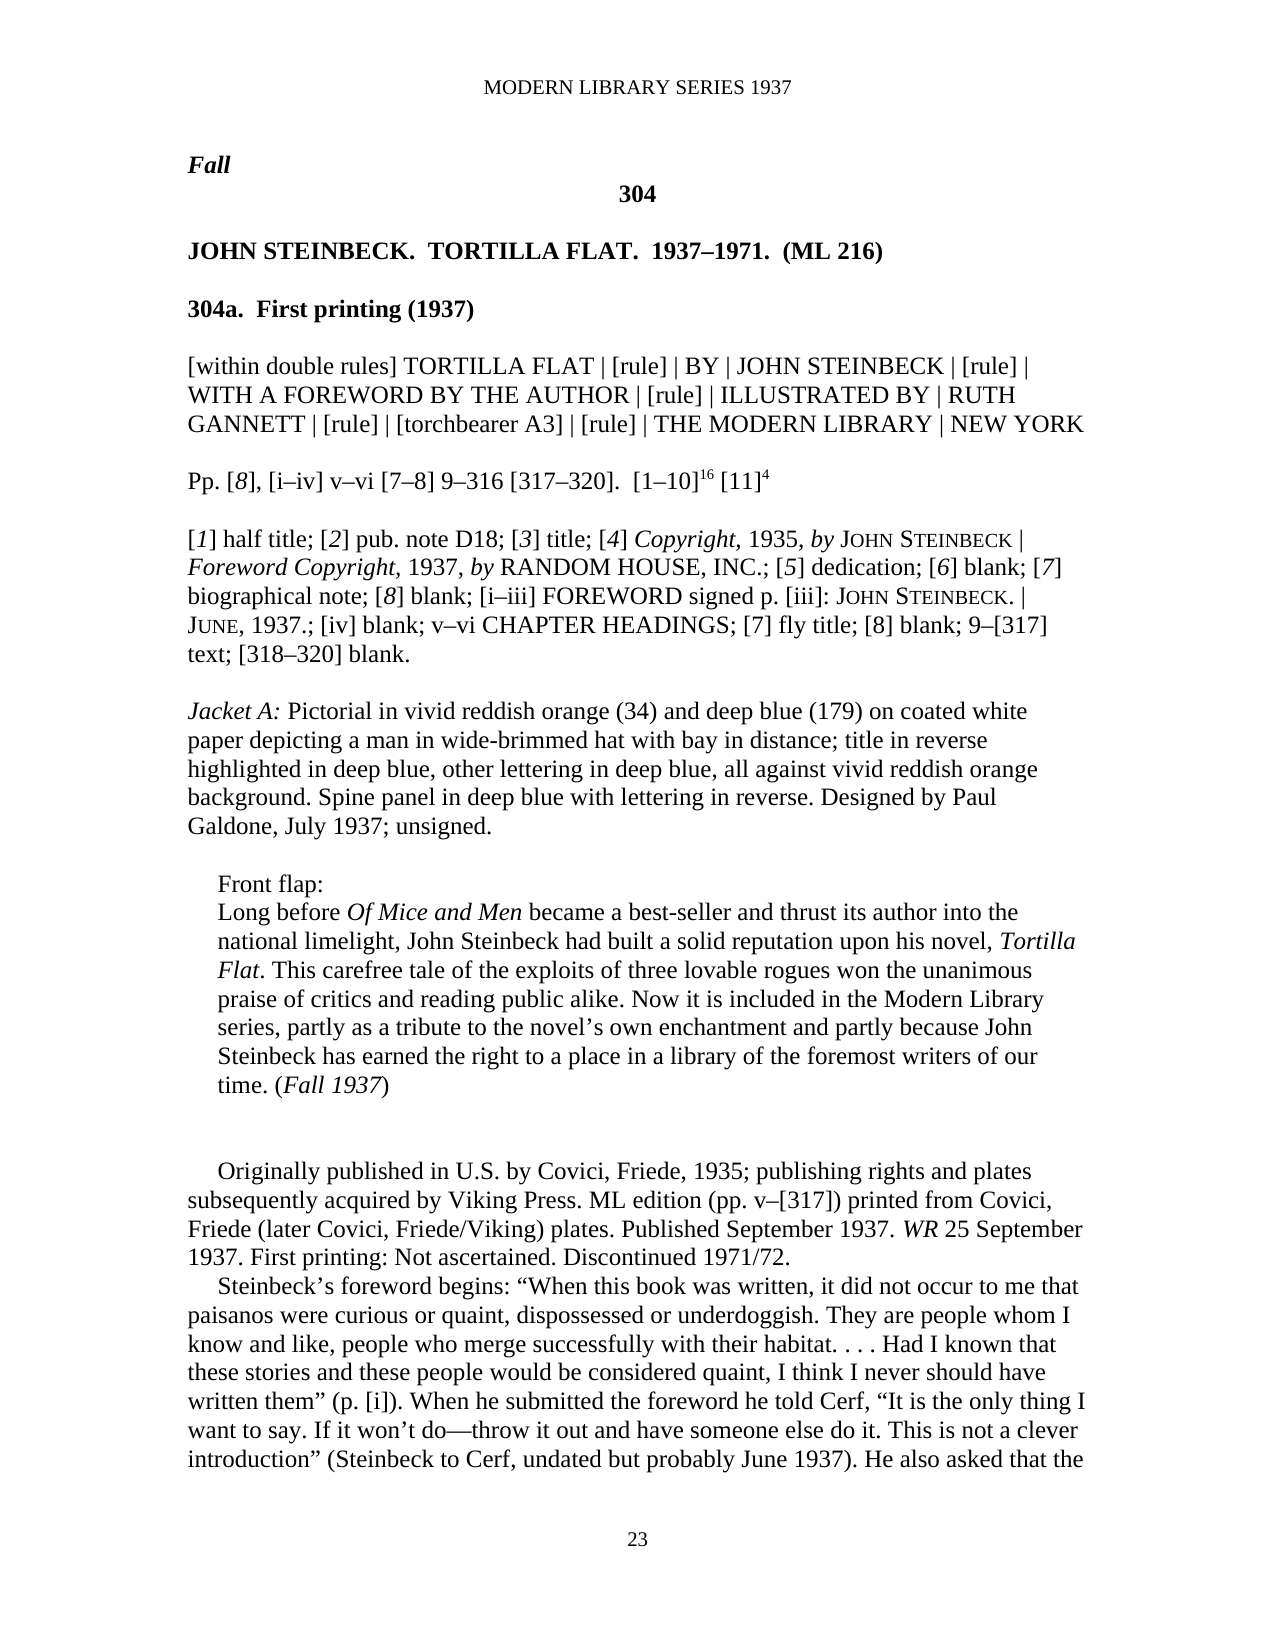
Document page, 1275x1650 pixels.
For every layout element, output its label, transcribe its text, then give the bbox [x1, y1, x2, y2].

text [within double rules] TORTILLA FLAT | [rule] | BY | JOHN STEINBECK | [rule] | WITH A FOREWORD BY THE AUTHOR | [rule] | ILLUSTRATED BY | RUTH GANNETT | [rule] | [torchbearer A3] | [rule] | THE MODERN LIBRARY | NEW YORK [187, 351, 1087, 437]
text Fall [187, 150, 1087, 179]
text 304 [187, 179, 1087, 207]
text 304a. First printing (1937) [187, 294, 1087, 322]
text Originally published in U.S. by Covici, Friede, 1935; publishing rights and plates subsequently acquired by Viking Press. ML edition (pp. v–[317]) printed from Covici, Friede (later Covici, Friede/Viking) plates. Published September 1937. WR 25 September 1937. First printing: Not ascertained. Discontinued 1971/72. [187, 1156, 1087, 1271]
text [1] half title; [2] pub. note D18; [3] title; [4] Copyright, 1935, by John Steinbeck | Foreword Copyright, 1937, by RANDOM HOUSE, INC.; [5] dedication; [6] blank; [7] biographical note; [8] blank; [i–iii] FOREWORD signed p. [iii]: John Steinbeck. | June, 1937.; [iv] blank; v–vi CHAPTER HEADINGS; [7] fly title; [8] blank; 9–[317] text; [318–320] blank. [187, 524, 1087, 667]
text Long before Of Mice and Men became a best-seller and thrust its author into the national limelight, John Steinbeck had built a solid reputation upon his novel, Tortilla Flat. This carefree tale of the exploits of three lovable rogues won the unanimous praise of critics and reading public alike. Now it is included in the Modern Library series, partly as a tribute to the novel’s own enchantment and partly because John Steinbeck has earned the right to a place in a library of the foremost writers of our time. (Fall 1937) [217, 897, 1087, 1099]
text Pp. [8], [i–iv] v–vi [7–8] 9–316 [317–320]. [1–10]16 [11]4 [187, 466, 1087, 495]
text JOHN STEINBECK. TORTILLA FLAT. 1937–1971. (ML 216) [187, 236, 1087, 265]
text Jacket A: Pictorial in vivid reddish orange (34) and deep blue (179) on coated white paper depicting a man in wide-brimmed hat with bay in distance; title in reverse highlighted in deep blue, other lettering in deep blue, all against vivid reddish orange background. Spine panel in deep blue with lettering in reverse. Designed by Paul Galdone, July 1937; unsigned. [187, 696, 1087, 840]
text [187, 1271, 1087, 1472]
text Front flap: [187, 869, 1087, 897]
